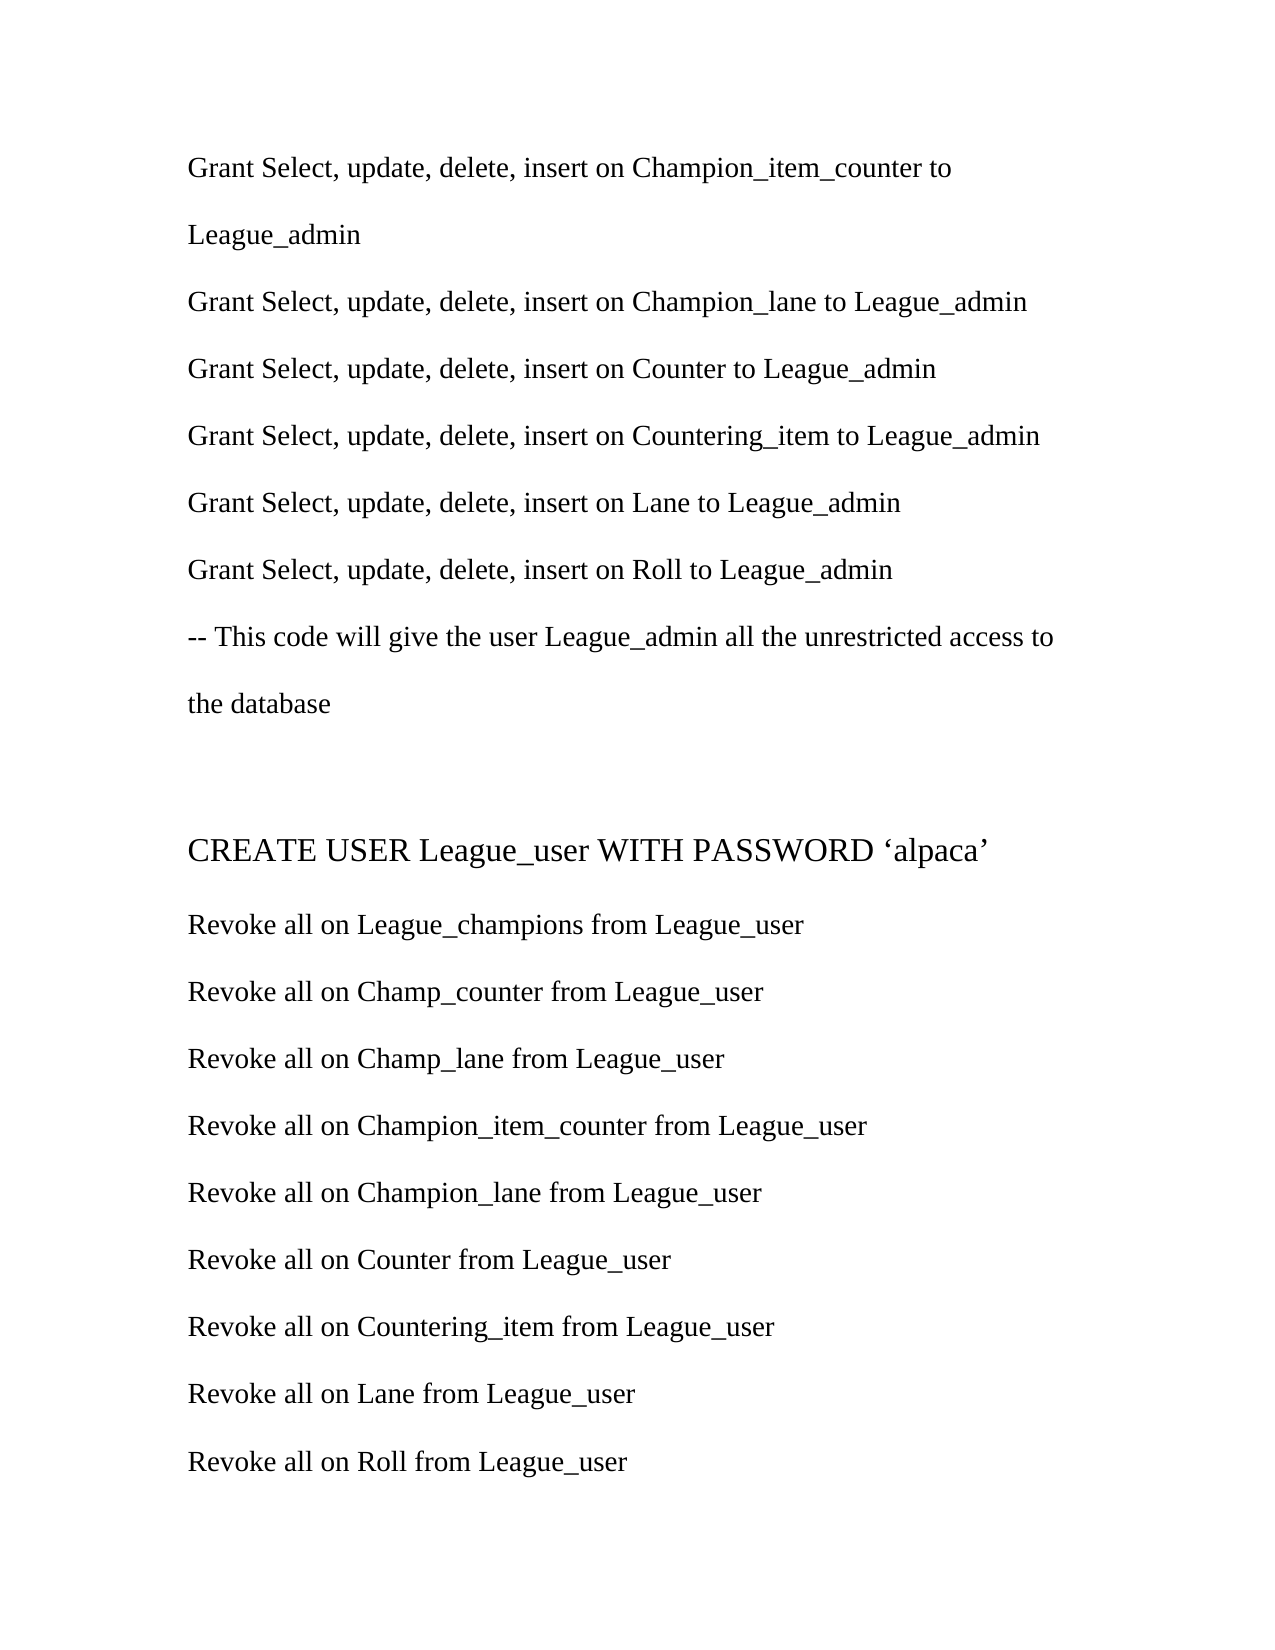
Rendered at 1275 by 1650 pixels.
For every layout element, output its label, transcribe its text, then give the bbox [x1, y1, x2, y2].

text Revoke all on Champion_lane from League_user [187, 1175, 1087, 1209]
text Grant Select, update, delete, insert on Countering_item to League_admin [187, 418, 1087, 452]
text Grant Select, update, delete, insert on Lane to League_admin [187, 485, 1087, 519]
text -- This code will give the user League_admin all the unrestricted access to the database [187, 619, 1087, 720]
text Grant Select, update, delete, insert on Roll to League_admin [187, 552, 1087, 586]
text Revoke all on Counter from League_user [187, 1242, 1087, 1276]
text Revoke all on Champ_lane from League_user [187, 1041, 1087, 1075]
text Revoke all on League_champions from League_user [187, 907, 1087, 941]
text CREATE USER League_user WITH PASSWORD ‘alpaca’ [187, 830, 1087, 869]
text Grant Select, update, delete, insert on Champion_lane to League_admin [187, 284, 1087, 318]
text Revoke all on Champion_item_counter from League_user [187, 1108, 1087, 1142]
text Grant Select, update, delete, insert on Champion_item_counter to League_admin [187, 150, 1087, 251]
text Revoke all on Countering_item from League_user [187, 1309, 1087, 1343]
text Revoke all on Lane from League_user [187, 1377, 1087, 1410]
text Revoke all on Roll from League_user [187, 1444, 1087, 1477]
text Grant Select, update, delete, insert on Counter to League_admin [187, 351, 1087, 385]
text Revoke all on Champ_counter from League_user [187, 974, 1087, 1008]
